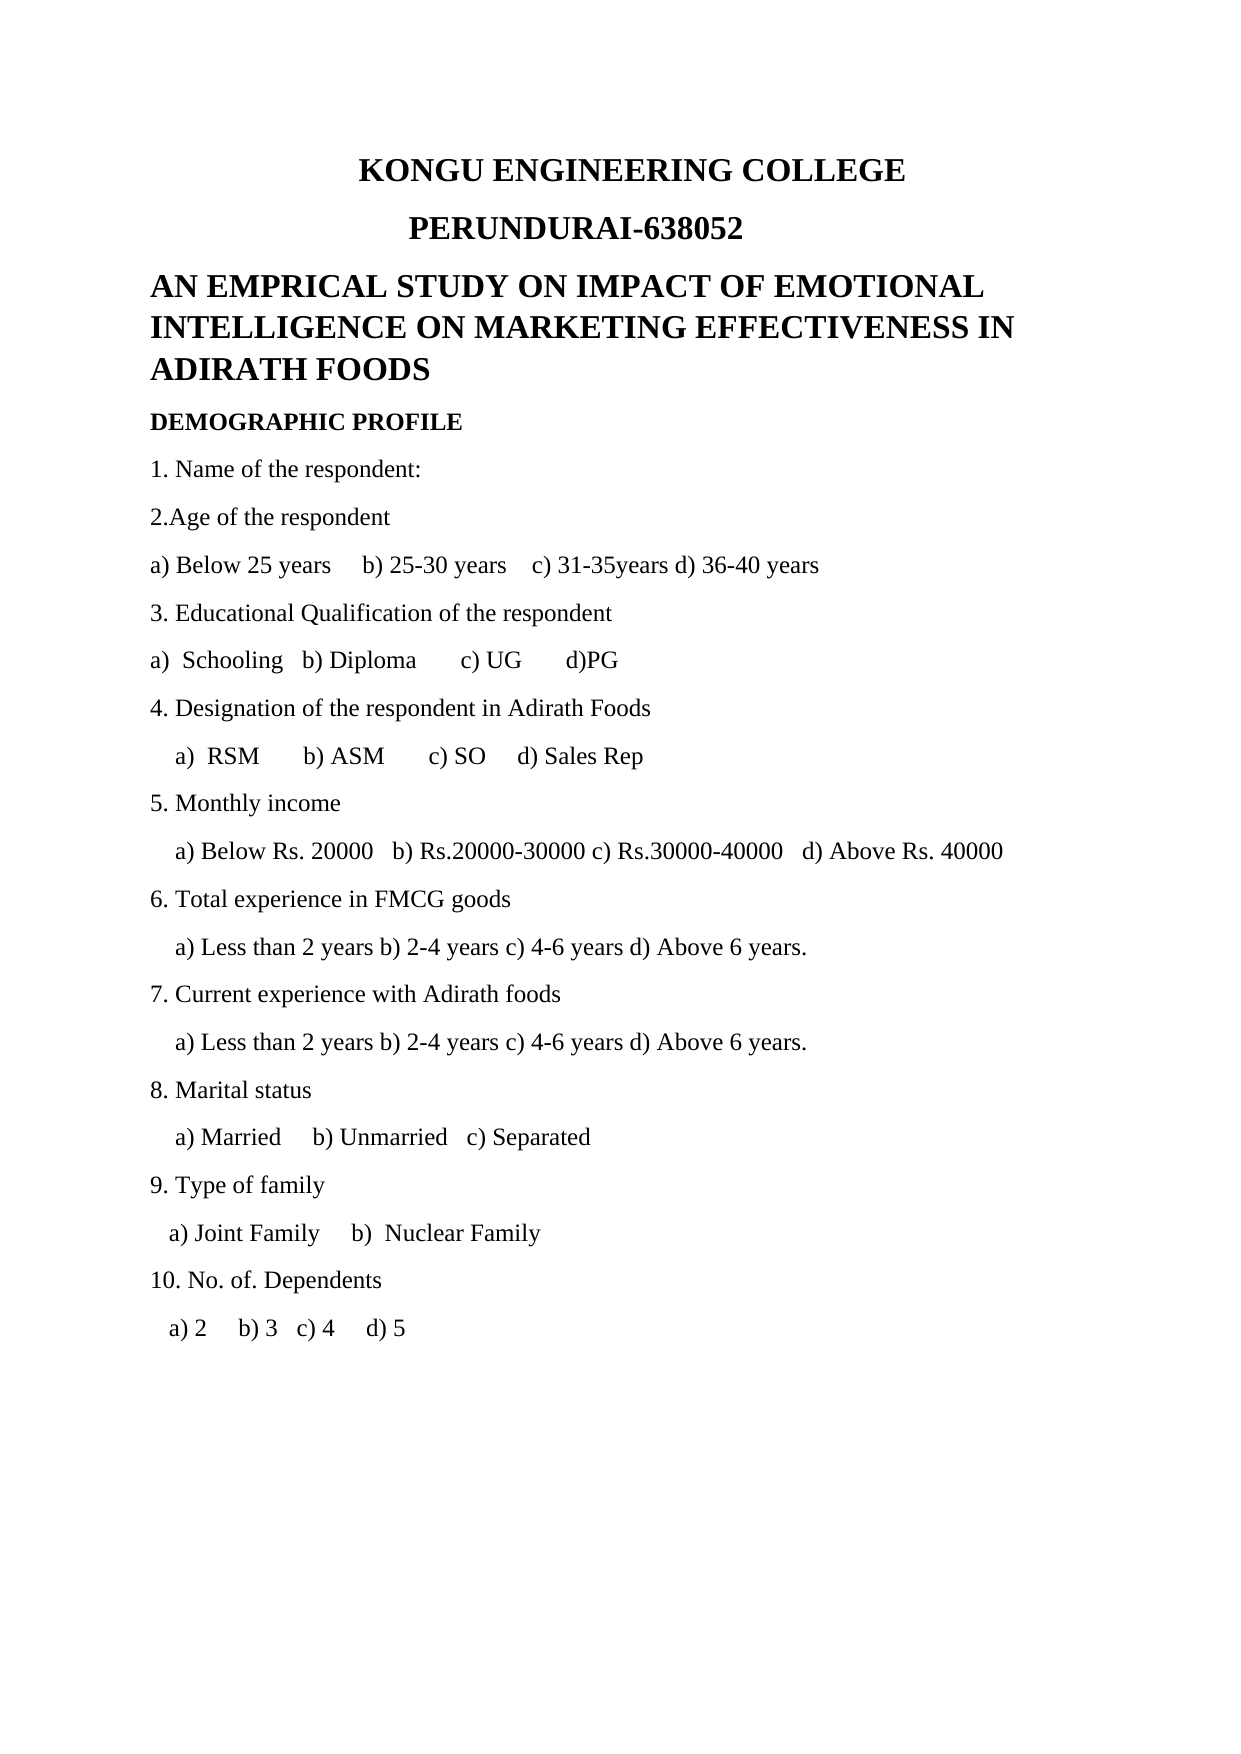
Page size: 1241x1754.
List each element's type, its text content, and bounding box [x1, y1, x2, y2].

text a) Joint Family b) Nuclear Family [150, 1218, 1090, 1247]
text a) 2 b) 3 c) 4 d) 5 [150, 1313, 1090, 1342]
text a) Below Rs. 20000 b) Rs.20000-30000 c) Rs.30000-40000 d) Above Rs. 40000 [150, 836, 1090, 865]
text 4. Designation of the respondent in Adirath Foods [150, 693, 1090, 722]
text 9. Type of family [150, 1170, 1090, 1199]
text KONGU ENGINEERING COLLEGE [150, 150, 1090, 188]
text 1. Name of the respondent: [150, 454, 1090, 483]
text 5. Monthly income [150, 788, 1090, 817]
text 6. Total experience in FMCG goods [150, 884, 1090, 913]
text a) RSM b) ASM c) SO d) Sales Rep [150, 741, 1090, 769]
text a) Below 25 years b) 25-30 years c) 31-35years d) 36-40 years [150, 550, 1090, 579]
text AN EMPRICAL STUDY ON IMPACT OF EMOTIONAL INTELLIGENCE ON MARKETING EFFECTIVENESS IN ADIRATH FOODS [150, 266, 1090, 387]
text DEMOGRAPHIC PROFILE [150, 407, 1090, 436]
text 10. No. of. Dependents [150, 1266, 1090, 1294]
text 7. Current experience with Adirath foods [150, 979, 1090, 1008]
text 3. Educational Qualification of the respondent [150, 598, 1090, 626]
text a) Less than 2 years b) 2-4 years c) 4-6 years d) Above 6 years. [150, 1027, 1090, 1056]
text 8. Marital status [150, 1075, 1090, 1103]
text 2.Age of the respondent [150, 502, 1090, 531]
text PERUNDURAI-638052 [150, 208, 1090, 246]
text a) Married b) Unmarried c) Separated [150, 1122, 1090, 1151]
text a) Schooling b) Diploma c) UG d)PG [150, 645, 1090, 674]
text a) Less than 2 years b) 2-4 years c) 4-6 years d) Above 6 years. [150, 932, 1090, 960]
